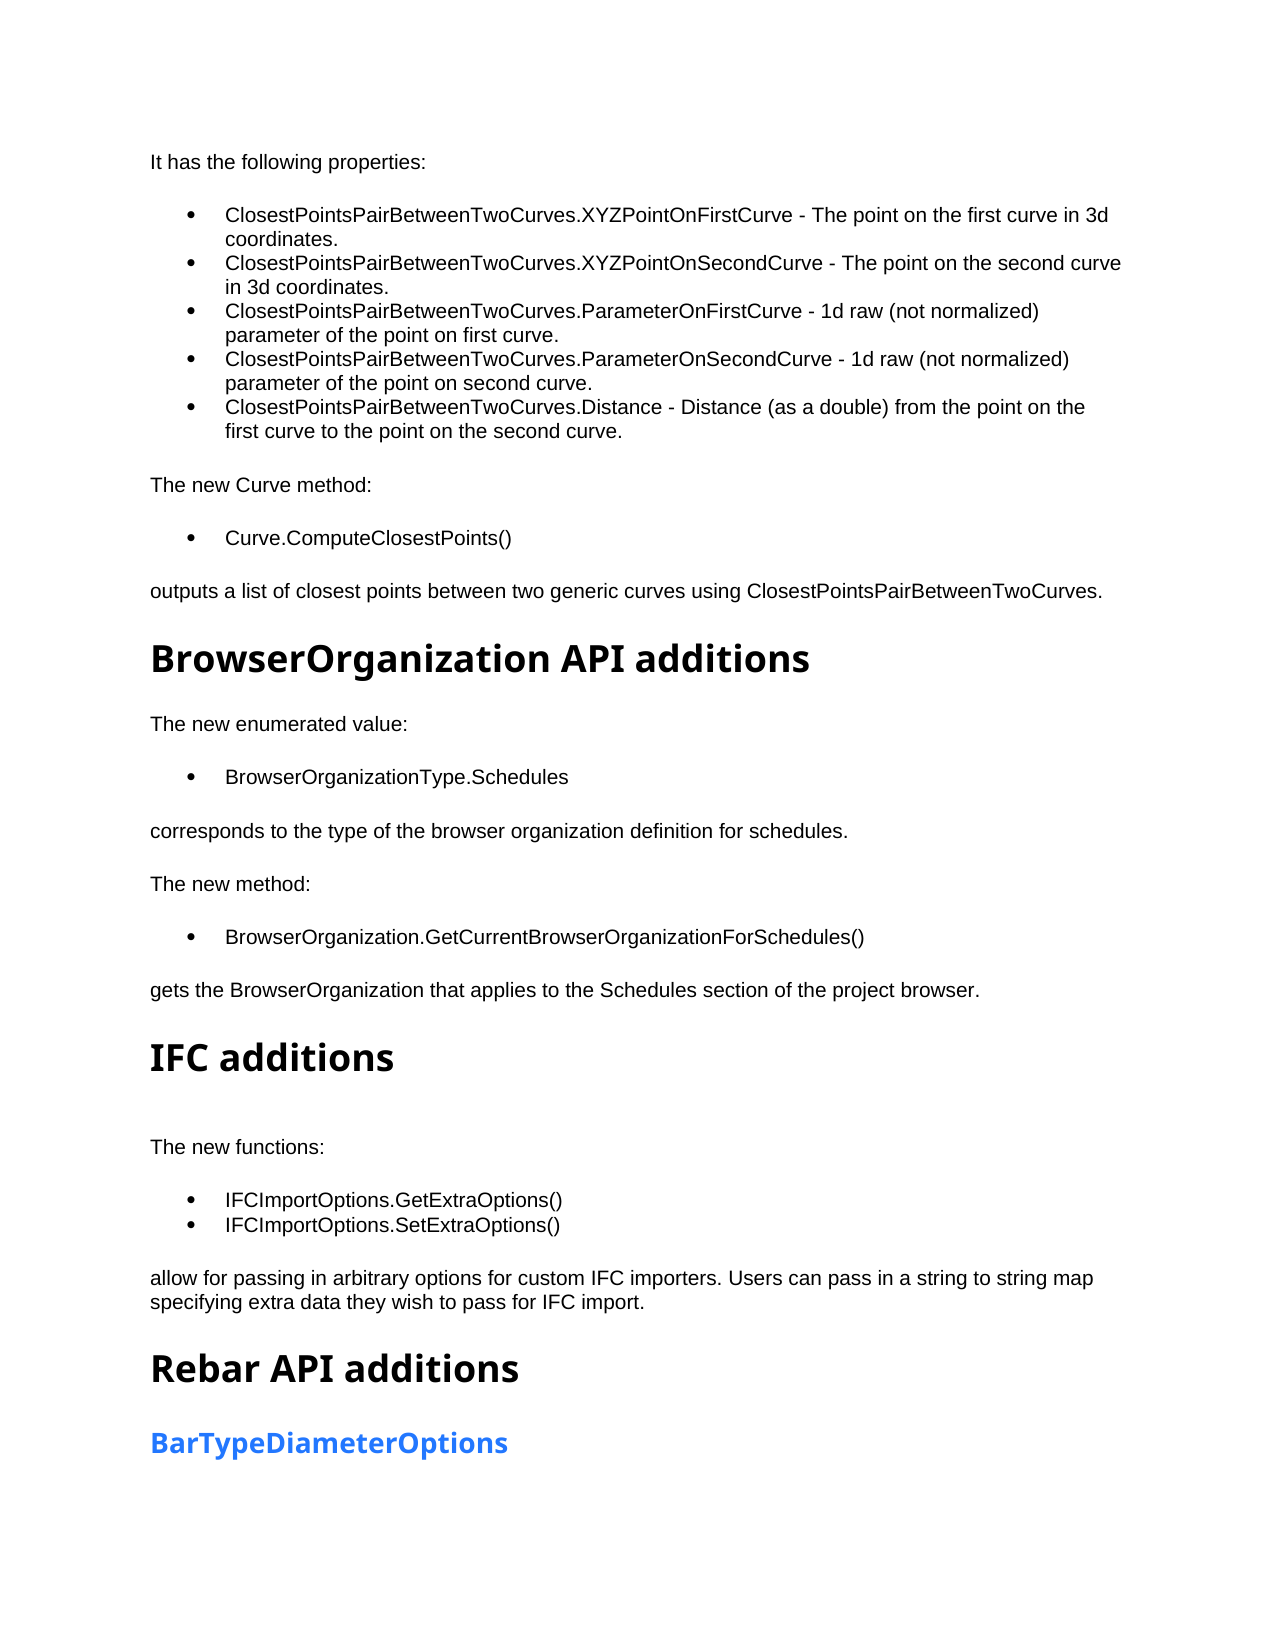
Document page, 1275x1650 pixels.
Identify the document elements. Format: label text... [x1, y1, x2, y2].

list IFCImportOptions.SetExtraOptions() [187, 1212, 1125, 1236]
list ClosestPointsPairBetweenTwoCurves.ParameterOnSecondCurve - 1d raw (not normalized) parameter of the point on second curve. [187, 347, 1125, 395]
list BrowserOrganizationType.Schedules [187, 765, 1125, 789]
subtitle IFC additions [150, 1031, 1125, 1082]
list ClosestPointsPairBetweenTwoCurves.XYZPointOnFirstCurve - The point on the first curve in 3d coordinates. [187, 203, 1125, 251]
text outputs a list of closest points between two generic curves using ClosestPointsPairBetweenTwoCurves. [150, 579, 1125, 603]
text The new Curve method: [150, 472, 1125, 496]
text The new functions: [150, 1111, 1125, 1159]
text allow for passing in arbitrary options for custom IFC importers. Users can pass in a string to string map specifying extra data they wish to pass for IFC import. [150, 1266, 1125, 1313]
text It has the following properties: [150, 150, 1125, 174]
list ClosestPointsPairBetweenTwoCurves.ParameterOnFirstCurve - 1d raw (not normalized) parameter of the point on first curve. [187, 299, 1125, 347]
subtitle Rebar API additions [150, 1343, 1125, 1394]
text The new method: [150, 872, 1125, 896]
subtitle BrowserOrganization API additions [150, 632, 1125, 683]
list ClosestPointsPairBetweenTwoCurves.XYZPointOnSecondCurve - The point on the second curve in 3d coordinates. [187, 251, 1125, 299]
list BrowserOrganization.GetCurrentBrowserOrganizationForSchedules() [187, 925, 1125, 949]
text The new enumerated value: [150, 712, 1125, 736]
subtitle BarTypeDiameterOptions [150, 1423, 1125, 1461]
list ClosestPointsPairBetweenTwoCurves.Distance - Distance (as a double) from the point on the first curve to the point on the second curve. [187, 395, 1125, 443]
list IFCImportOptions.GetExtraOptions() [187, 1188, 1125, 1212]
text corresponds to the type of the browser organization definition for schedules. [150, 818, 1125, 842]
text gets the BrowserOrganization that applies to the Schedules section of the project browser. [150, 978, 1125, 1002]
list Curve.ComputeClosestPoints() [187, 526, 1125, 549]
